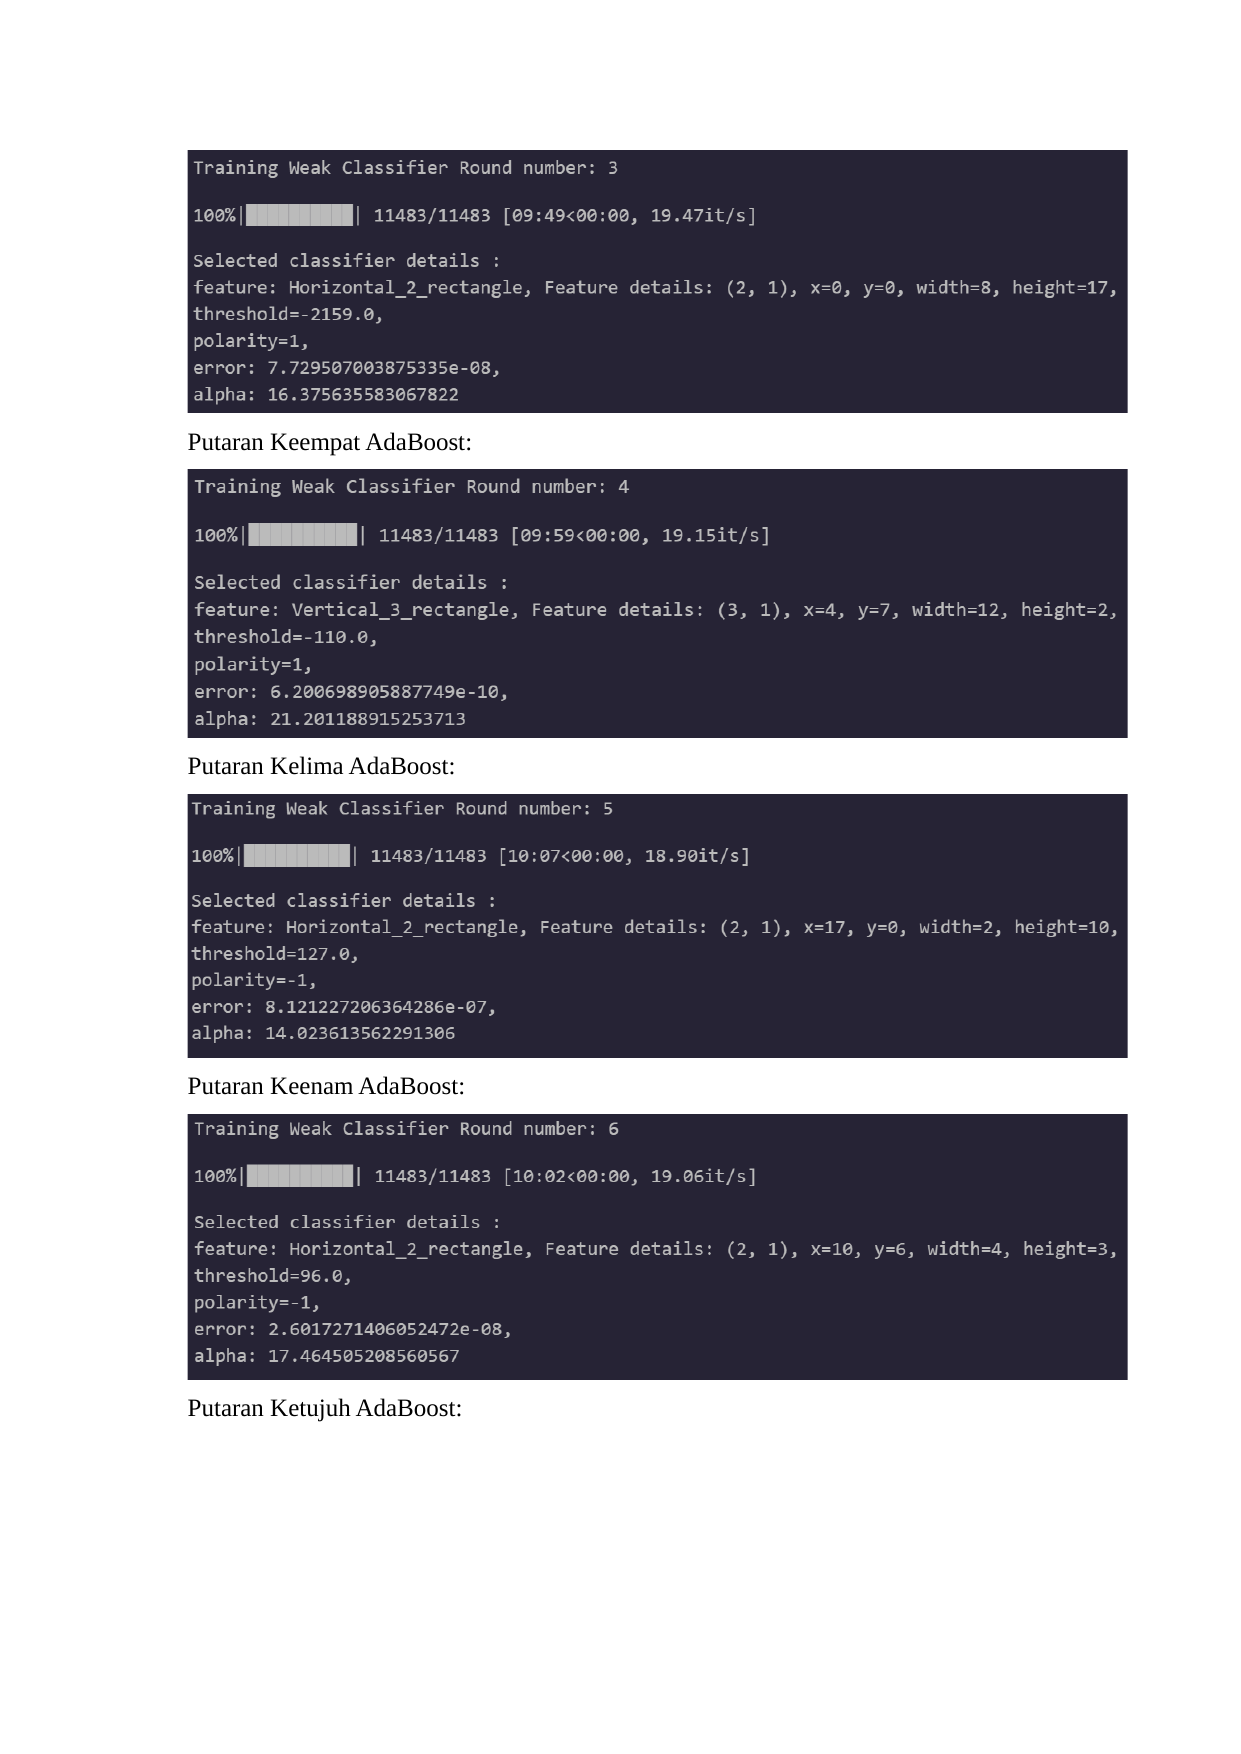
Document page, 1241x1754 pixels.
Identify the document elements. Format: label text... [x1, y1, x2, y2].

list Putaran Kelima AdaBoost: [187, 751, 1090, 780]
picture [187, 469, 1128, 738]
picture [187, 794, 1128, 1058]
list Putaran Ketujuh AdaBoost: [187, 1393, 1090, 1422]
picture [187, 1114, 1128, 1380]
list Putaran Keenam AdaBoost: [187, 1071, 1090, 1100]
list Putaran Keempat AdaBoost: [187, 427, 1090, 455]
picture [187, 150, 1128, 413]
